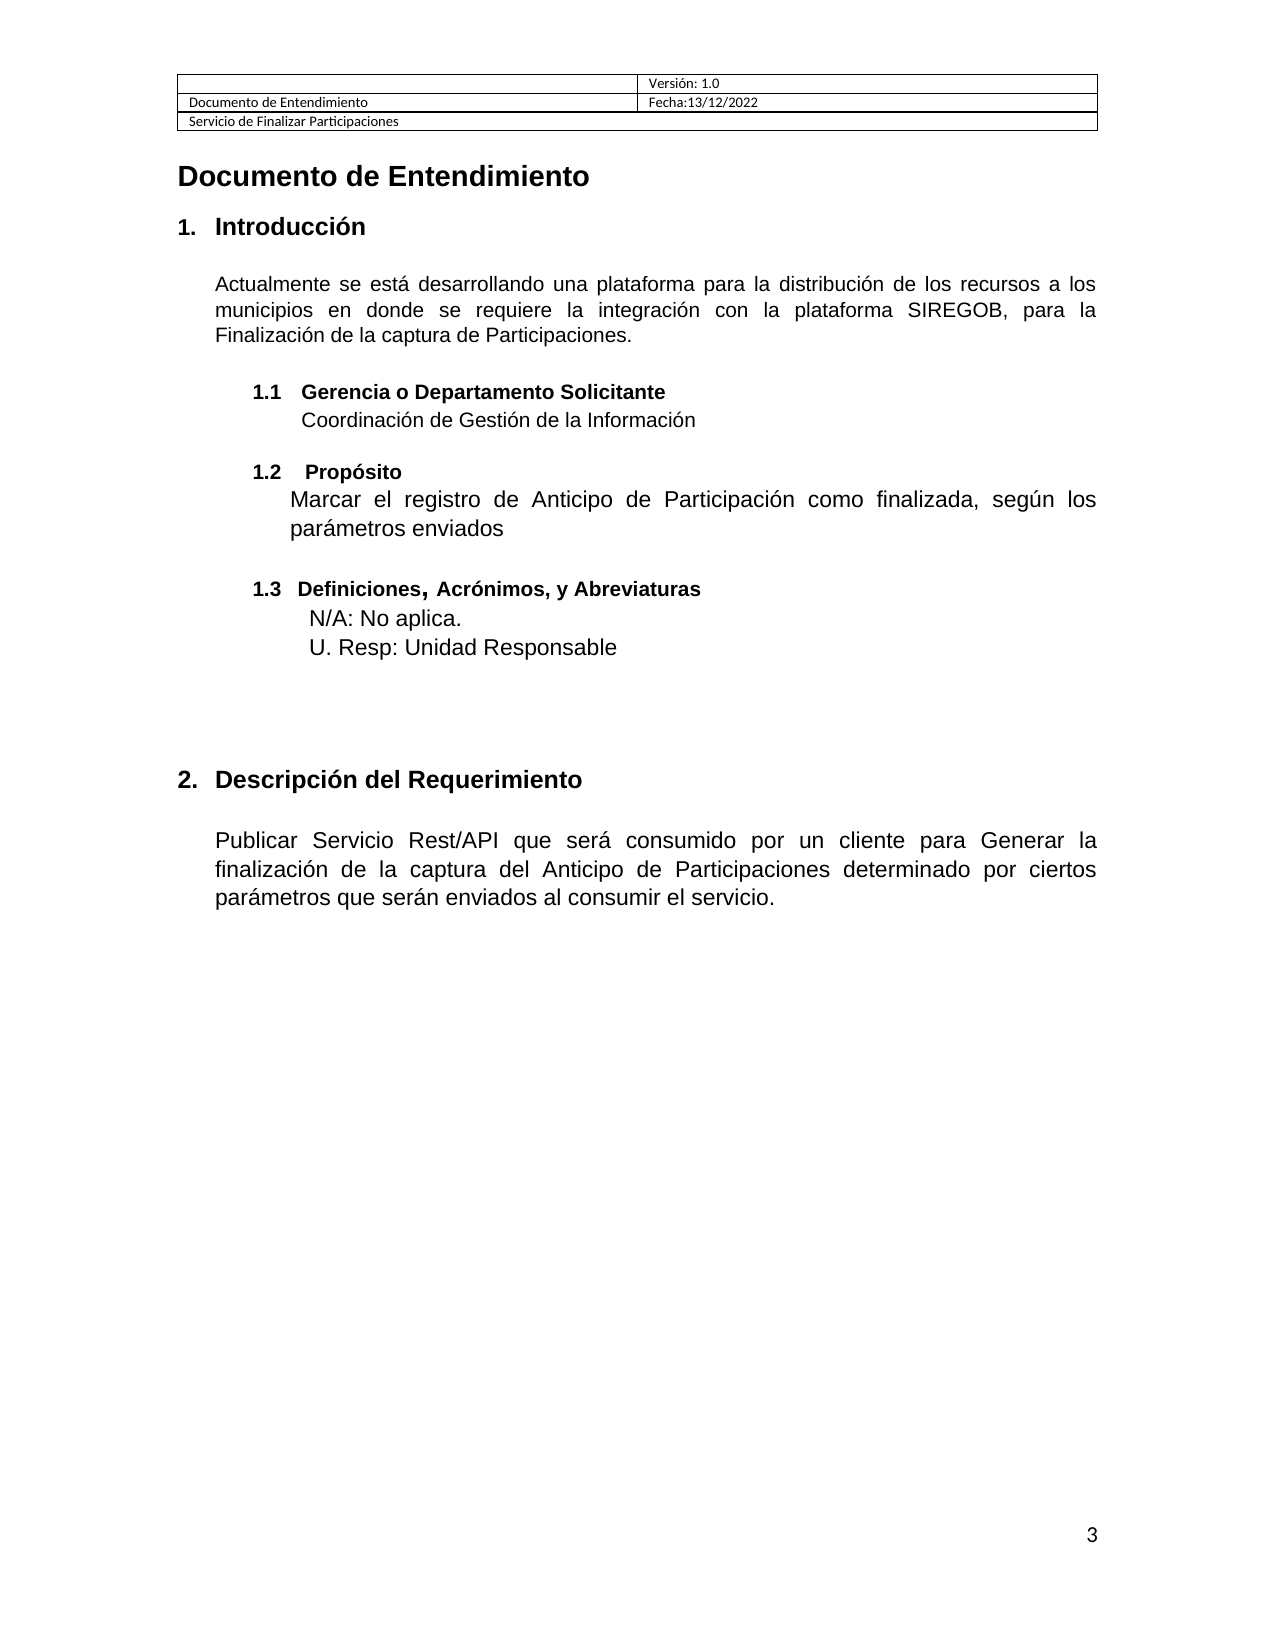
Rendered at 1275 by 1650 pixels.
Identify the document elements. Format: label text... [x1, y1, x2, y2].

list Publicar Servicio Rest/API que será consumido por un cliente para Generar la finalización de la captura del Anticipo de Participaciones determinado por ciertos parámetros que serán enviados al consumir el servicio. [215, 827, 1098, 911]
list N/A: No aplica. [290, 605, 1098, 631]
list U. Resp: Unidad Responsable [290, 633, 1098, 660]
list Coordinación de Gestión de la Información [290, 408, 1098, 432]
list Gerencia o Departamento Solicitante [252, 380, 1098, 404]
list Introducción [177, 212, 1098, 241]
text Documento de Entendimiento [177, 159, 1098, 193]
list Propósito [252, 459, 1098, 483]
list Marcar el registro de Anticipo de Participación como finalizada, según los parámetros enviados [290, 486, 1098, 541]
list Definiciones, Acrónimos, y Abreviaturas [252, 571, 1098, 603]
list Actualmente se está desarrollando una plataforma para la distribución de los recursos a los municipios en donde se requiere la integración con la plataforma SIREGOB, para la Finalización de la captura de Participaciones. [215, 272, 1098, 347]
list Descripción del Requerimiento [177, 765, 1098, 794]
